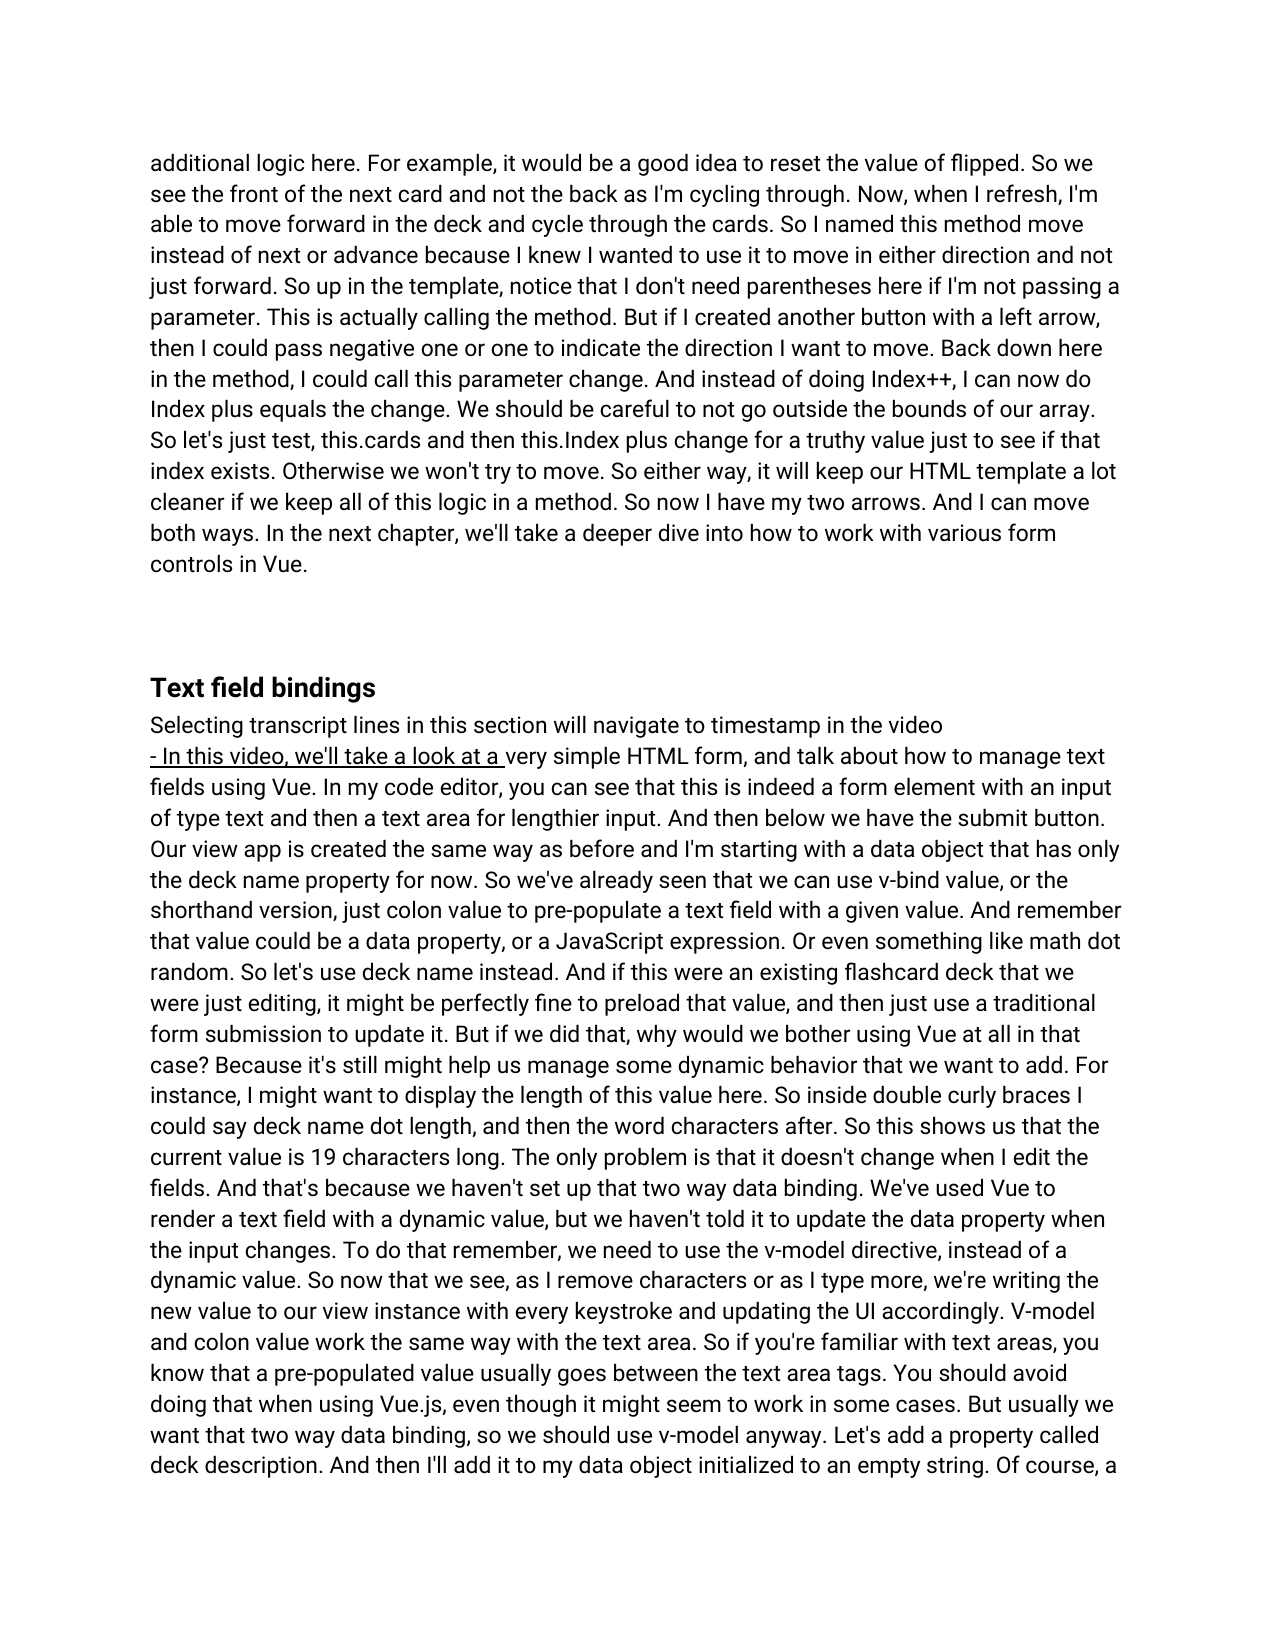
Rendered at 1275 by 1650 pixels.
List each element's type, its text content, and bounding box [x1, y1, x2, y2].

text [150, 743, 1125, 1479]
text Selecting transcript lines in this section will navigate to timestamp in the video [150, 713, 1125, 739]
subtitle Text field bindings [150, 672, 1125, 704]
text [150, 150, 1125, 578]
